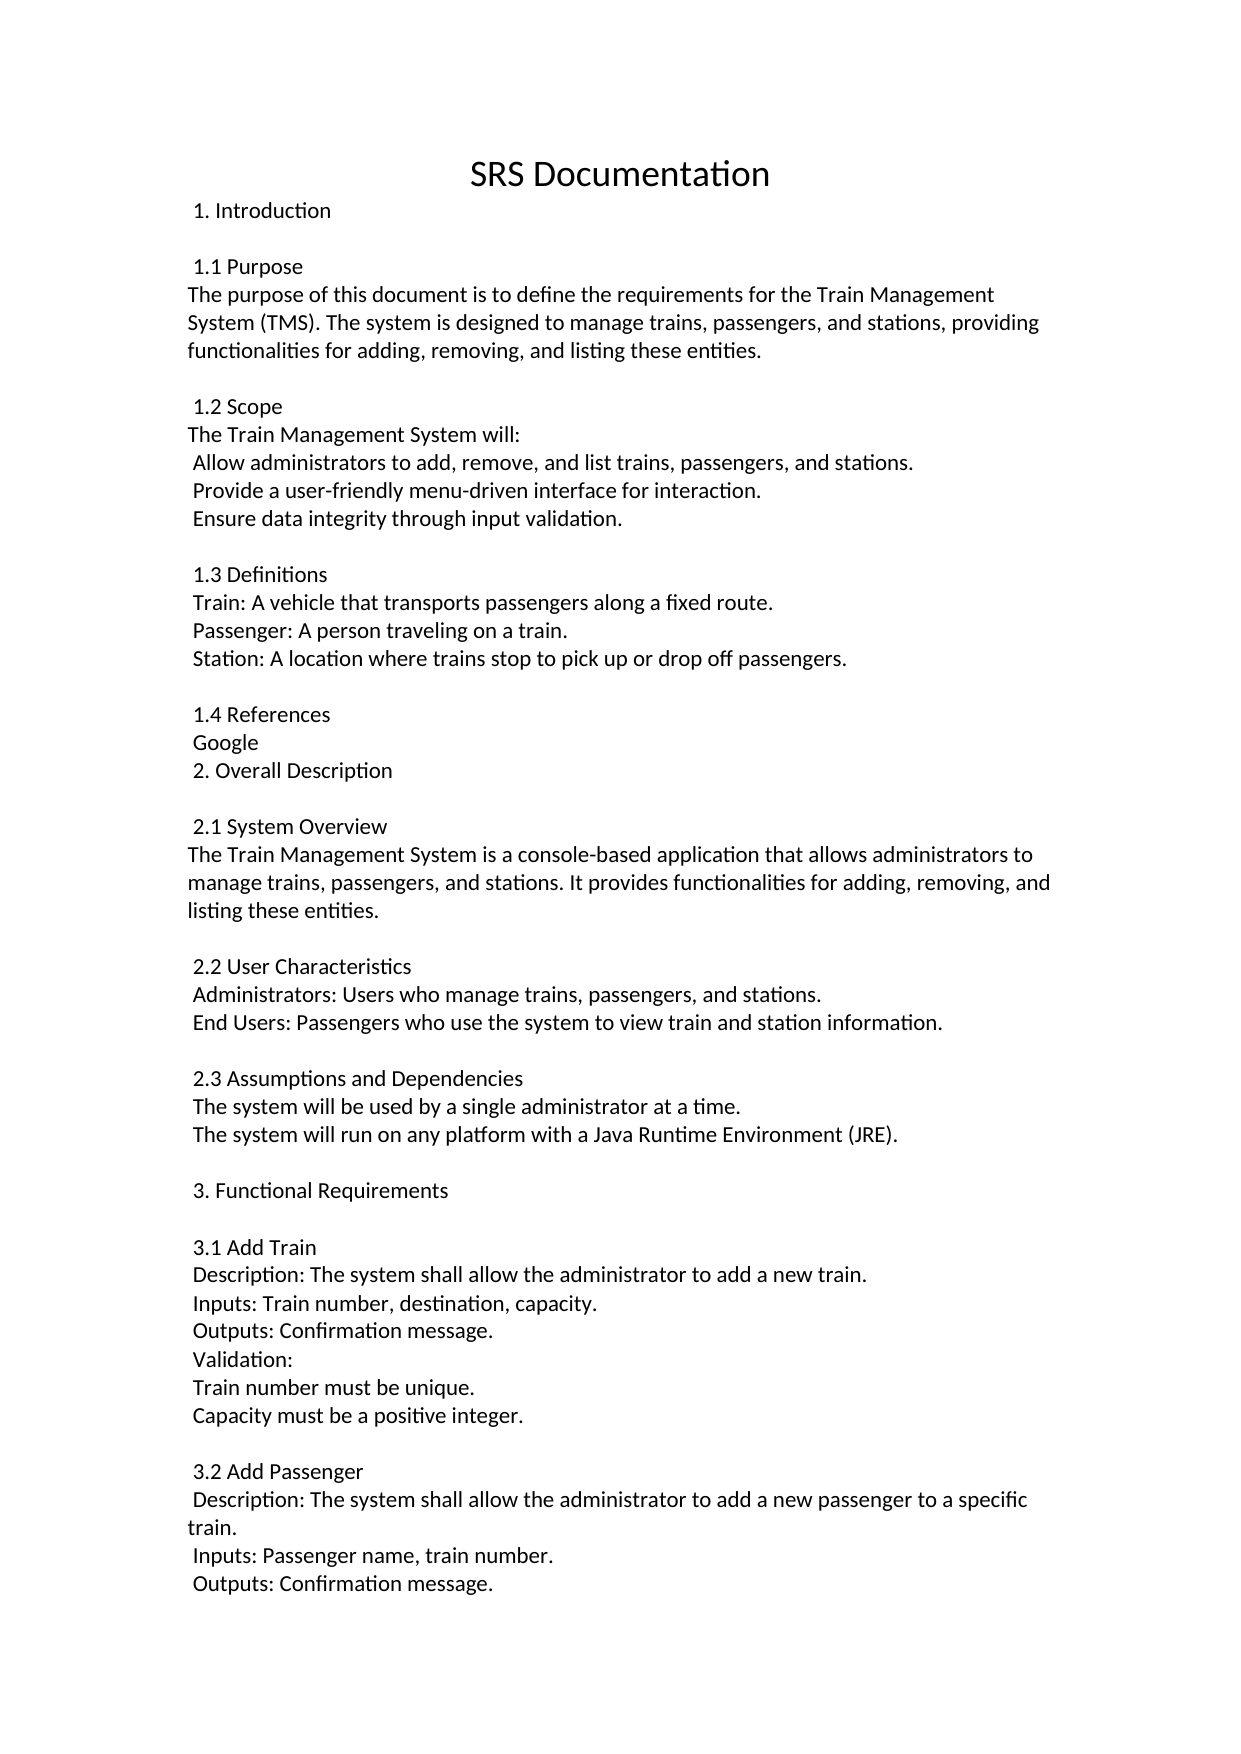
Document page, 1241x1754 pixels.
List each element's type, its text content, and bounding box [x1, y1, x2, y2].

text Passenger: A person traveling on a train. [187, 616, 1053, 644]
text Inputs: Train number, destination, capacity. [187, 1289, 1053, 1317]
text The Train Management System will: [187, 420, 1053, 448]
text 2. Overall Description [187, 756, 1053, 784]
text 3.1 Add Train [187, 1233, 1053, 1261]
text 2.3 Assumptions and Dependencies [187, 1064, 1053, 1092]
text Outputs: Confirmation message. [187, 1569, 1053, 1597]
text Inputs: Passenger name, train number. [187, 1541, 1053, 1569]
text The system will be used by a single administrator at a time. [187, 1092, 1053, 1121]
text 1.4 References [187, 700, 1053, 728]
text Validation: [187, 1345, 1053, 1373]
text 3.2 Add Passenger [187, 1457, 1053, 1485]
text Description: The system shall allow the administrator to add a new train. [187, 1261, 1053, 1289]
text Train number must be unique. [187, 1373, 1053, 1401]
text 1.1 Purpose [187, 252, 1053, 280]
text End Users: Passengers who use the system to view train and station information. [187, 1008, 1053, 1036]
text 2.1 System Overview [187, 812, 1053, 840]
text Outputs: Confirmation message. [187, 1317, 1053, 1345]
text Allow administrators to add, remove, and list trains, passengers, and stations. [187, 448, 1053, 476]
text 1. Introduction [187, 196, 1053, 224]
text The Train Management System is a console-based application that allows administrators to manage trains, passengers, and stations. It provides functionalities for adding, removing, and listing these entities. [187, 840, 1053, 924]
text Google [187, 728, 1053, 756]
text 1.2 Scope [187, 392, 1053, 420]
text Train: A vehicle that transports passengers along a fixed route. [187, 588, 1053, 616]
text Station: A location where trains stop to pick up or drop off passengers. [187, 644, 1053, 672]
text 2.2 User Characteristics [187, 952, 1053, 980]
text The system will run on any platform with a Java Runtime Environment (JRE). [187, 1121, 1053, 1148]
text Ensure data integrity through input validation. [187, 504, 1053, 532]
text Administrators: Users who manage trains, passengers, and stations. [187, 980, 1053, 1008]
text 1.3 Definitions [187, 560, 1053, 588]
text 3. Functional Requirements [187, 1177, 1053, 1204]
text Capacity must be a positive integer. [187, 1401, 1053, 1429]
text SRS Documentation [187, 150, 1053, 196]
text Provide a user-friendly menu-driven interface for interaction. [187, 476, 1053, 504]
text The purpose of this document is to define the requirements for the Train Management System (TMS). The system is designed to manage trains, passengers, and stations, providing functionalities for adding, removing, and listing these entities. [187, 280, 1053, 364]
text Description: The system shall allow the administrator to add a new passenger to a specific train. [187, 1485, 1053, 1541]
